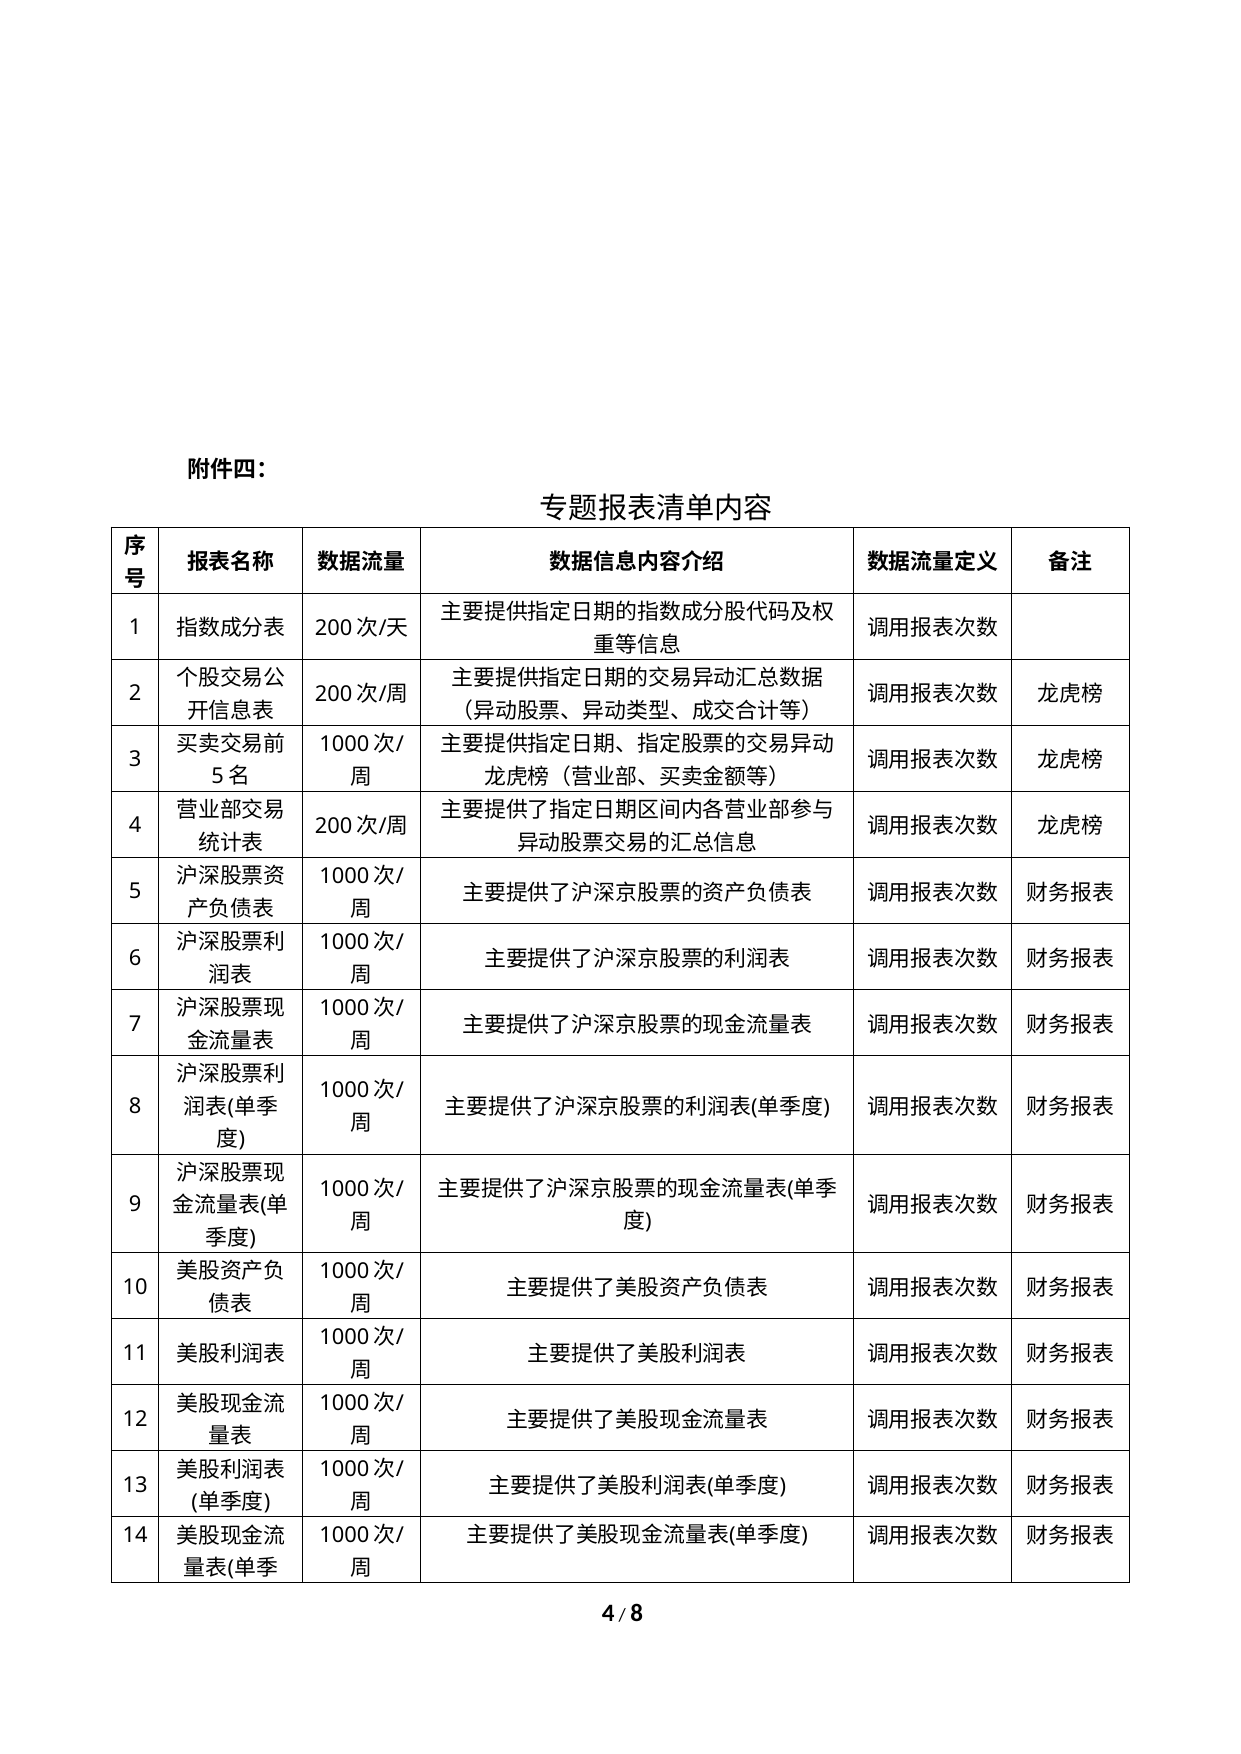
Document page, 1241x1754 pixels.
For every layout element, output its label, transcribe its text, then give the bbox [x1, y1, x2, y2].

table_cell 调用报表次数 [854, 924, 1011, 989]
table_cell 8 [112, 1056, 158, 1153]
table_cell 沪深股票利润表(单季度) [159, 1056, 302, 1153]
table_cell 1000次/周 [303, 1155, 420, 1252]
table_cell 主要提供了指定日期区间内各营业部参与异动股票交易的汇总信息 [421, 792, 853, 857]
table_cell 200次/周 [303, 792, 420, 857]
table_header 报表名称 [159, 528, 302, 593]
table_cell 财务报表 [1012, 1253, 1129, 1318]
table_cell 财务报表 [1012, 924, 1129, 989]
table_cell 调用报表次数 [854, 1155, 1011, 1252]
table_cell 调用报表次数 [854, 1451, 1011, 1516]
table_header 备注 [1012, 528, 1129, 593]
table_cell 调用报表次数 [854, 726, 1011, 791]
table_cell 财务报表 [1012, 1451, 1129, 1516]
table_cell 调用报表次数 [854, 660, 1011, 725]
table_cell 1000次/周 [303, 924, 420, 989]
table_cell 13 [112, 1451, 158, 1516]
table_cell 调用报表次数 [854, 1385, 1011, 1450]
table_cell 财务报表 [1012, 1056, 1129, 1153]
table_cell 4 [112, 792, 158, 857]
table_cell 美股现金流量表 [159, 1385, 302, 1450]
table_cell 12 [112, 1385, 158, 1450]
table_cell 主要提供了美股现金流量表 [421, 1385, 853, 1450]
table_cell 指数成分表 [159, 594, 302, 659]
table_cell 龙虎榜 [1012, 726, 1129, 791]
table_cell 财务报表 [1012, 1155, 1129, 1252]
table_cell 沪深股票资产负债表 [159, 858, 302, 923]
table_cell [1012, 594, 1129, 659]
table_cell 个股交易公开信息表 [159, 660, 302, 725]
table_cell 美股资产负债表 [159, 1253, 302, 1318]
table_cell 主要提供了美股利润表(单季度) [421, 1451, 853, 1516]
table_cell 主要提供了美股现金流量表(单季度) [421, 1517, 853, 1582]
table_cell 1000次/周 [303, 1451, 420, 1516]
table_cell 调用报表次数 [854, 1319, 1011, 1384]
table_cell 6 [112, 924, 158, 989]
table_cell 美股利润表 [159, 1319, 302, 1384]
table_header 数据流量 [303, 528, 420, 593]
table_cell 营业部交易统计表 [159, 792, 302, 857]
table_cell 调用报表次数 [854, 1056, 1011, 1153]
table_cell 10 [112, 1253, 158, 1318]
table_cell 调用报表次数 [854, 594, 1011, 659]
table_header 序号 [112, 528, 158, 593]
table_cell 1 [112, 594, 158, 659]
table_cell 龙虎榜 [1012, 792, 1129, 857]
table_cell 调用报表次数 [854, 1253, 1011, 1318]
table_cell 主要提供了美股资产负债表 [421, 1253, 853, 1318]
text 专题报表清单内容 [187, 484, 1125, 527]
table_cell 1000次/周 [303, 1253, 420, 1318]
table_cell 调用报表次数 [854, 792, 1011, 857]
table_cell 200次/天 [303, 594, 420, 659]
table_cell 1000次/周 [303, 1319, 420, 1384]
table_cell 1000次/周 [303, 858, 420, 923]
table_cell 主要提供了沪深京股票的利润表 [421, 924, 853, 989]
table_cell 主要提供了美股利润表 [421, 1319, 853, 1384]
table_cell 调用报表次数 [854, 990, 1011, 1055]
table_cell 1000次/周 [303, 1517, 420, 1582]
table_cell 沪深股票现金流量表 [159, 990, 302, 1055]
table_cell 主要提供了沪深京股票的利润表(单季度) [421, 1056, 853, 1153]
table_cell 5 [112, 858, 158, 923]
table_cell 1000次/周 [303, 990, 420, 1055]
table_cell 2 [112, 660, 158, 725]
table_cell 7 [112, 990, 158, 1055]
text 附件四： [187, 451, 1125, 484]
table_cell 主要提供了沪深京股票的现金流量表(单季度) [421, 1155, 853, 1252]
table_cell 3 [112, 726, 158, 791]
table_cell 主要提供了沪深京股票的现金流量表 [421, 990, 853, 1055]
table_cell 主要提供指定日期的指数成分股代码及权重等信息 [421, 594, 853, 659]
table_cell 1000次/周 [303, 726, 420, 791]
table_cell 美股现金流量表(单季度) [159, 1517, 302, 1582]
table_cell 调用报表次数 [854, 858, 1011, 923]
table_cell 1000次/周 [303, 1385, 420, 1450]
table_cell 沪深股票利润表 [159, 924, 302, 989]
table_cell 财务报表 [1012, 1385, 1129, 1450]
table_cell 主要提供指定日期的交易异动汇总数据（异动股票、异动类型、成交合计等） [421, 660, 853, 725]
table_cell 财务报表 [1012, 1517, 1129, 1582]
table_cell 财务报表 [1012, 990, 1129, 1055]
table_cell 龙虎榜 [1012, 660, 1129, 725]
table_cell 财务报表 [1012, 1319, 1129, 1384]
table_cell 主要提供了沪深京股票的资产负债表 [421, 858, 853, 923]
table_cell 调用报表次数 [854, 1517, 1011, 1582]
table_cell 14 [112, 1517, 158, 1582]
table_cell 9 [112, 1155, 158, 1252]
table_cell 财务报表 [1012, 858, 1129, 923]
table_cell 买卖交易前5名 [159, 726, 302, 791]
table_cell 11 [112, 1319, 158, 1384]
table_cell 主要提供指定日期、指定股票的交易异动龙虎榜（营业部、买卖金额等） [421, 726, 853, 791]
table_header 数据流量定义 [854, 528, 1011, 593]
table_cell 1000次/周 [303, 1056, 420, 1153]
table_cell 美股利润表(单季度) [159, 1451, 302, 1516]
table_cell 沪深股票现金流量表(单季度) [159, 1155, 302, 1252]
table_cell 200次/周 [303, 660, 420, 725]
table_header 数据信息内容介绍 [421, 528, 853, 593]
